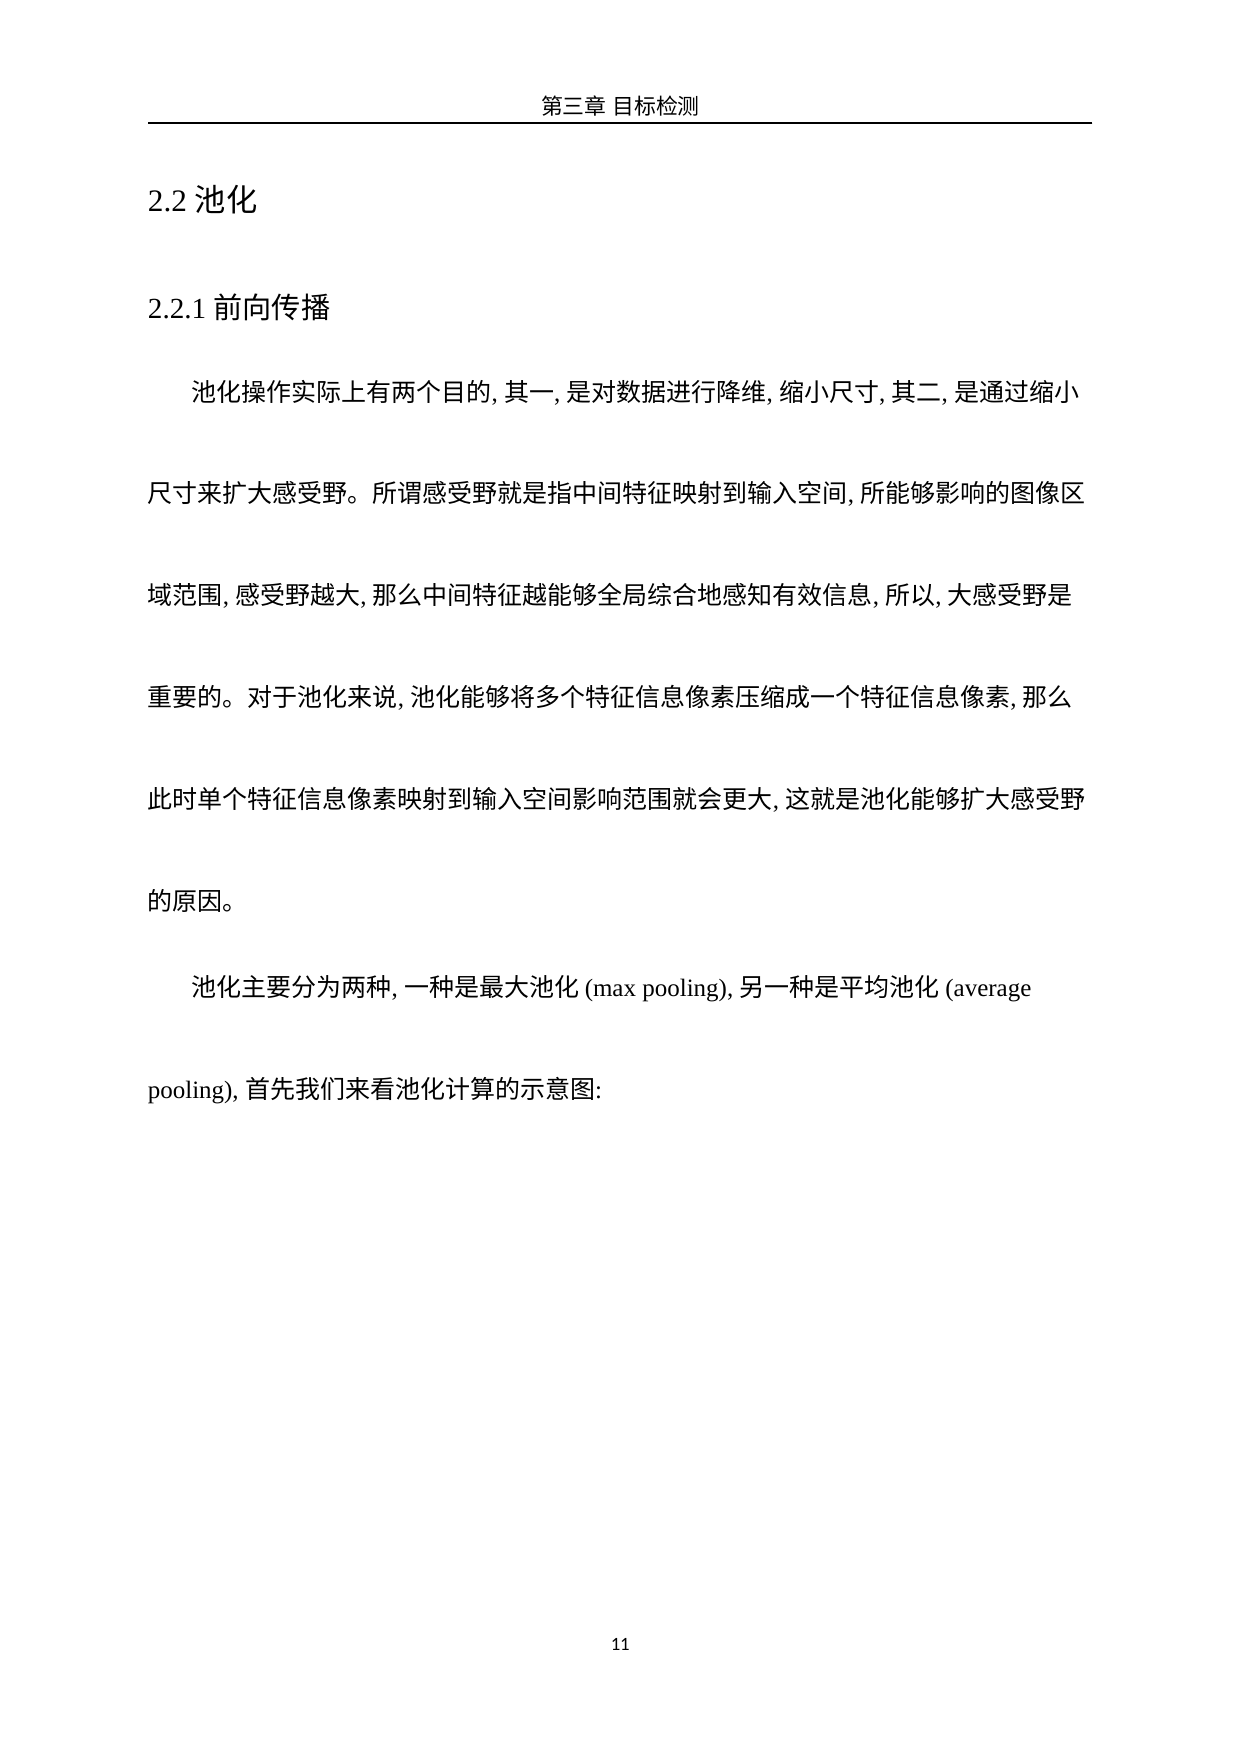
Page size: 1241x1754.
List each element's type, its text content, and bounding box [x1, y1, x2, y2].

text 池化主要分为两种, 一种是最大池化 (max pooling), 另一种是平均池化 (average pooling), 首先我们来看池化计算的示意图: [148, 952, 1092, 1121]
subtitle 2.2 池化 [148, 164, 1092, 232]
text 池化操作实际上有两个目的, 其一, 是对数据进行降维, 缩小尺寸, 其二, 是通过缩小尺寸来扩大感受野。所谓感受野就是指中间特征映射到输入空间, 所能够影响的图像区域范围, 感受野越大, 那么中间特征越能够全局综合地感知有效信息, 所以, 大感受野是重要的。对于池化来说, 池化能够将多个特征信息像素压缩成一个特征信息像素, 那么此时单个特征信息像素映射到输入空间影响范围就会更大, 这就是池化能够扩大感受野的原因。 [148, 356, 1092, 933]
subtitle 2.2.1 前向传播 [148, 271, 1092, 339]
